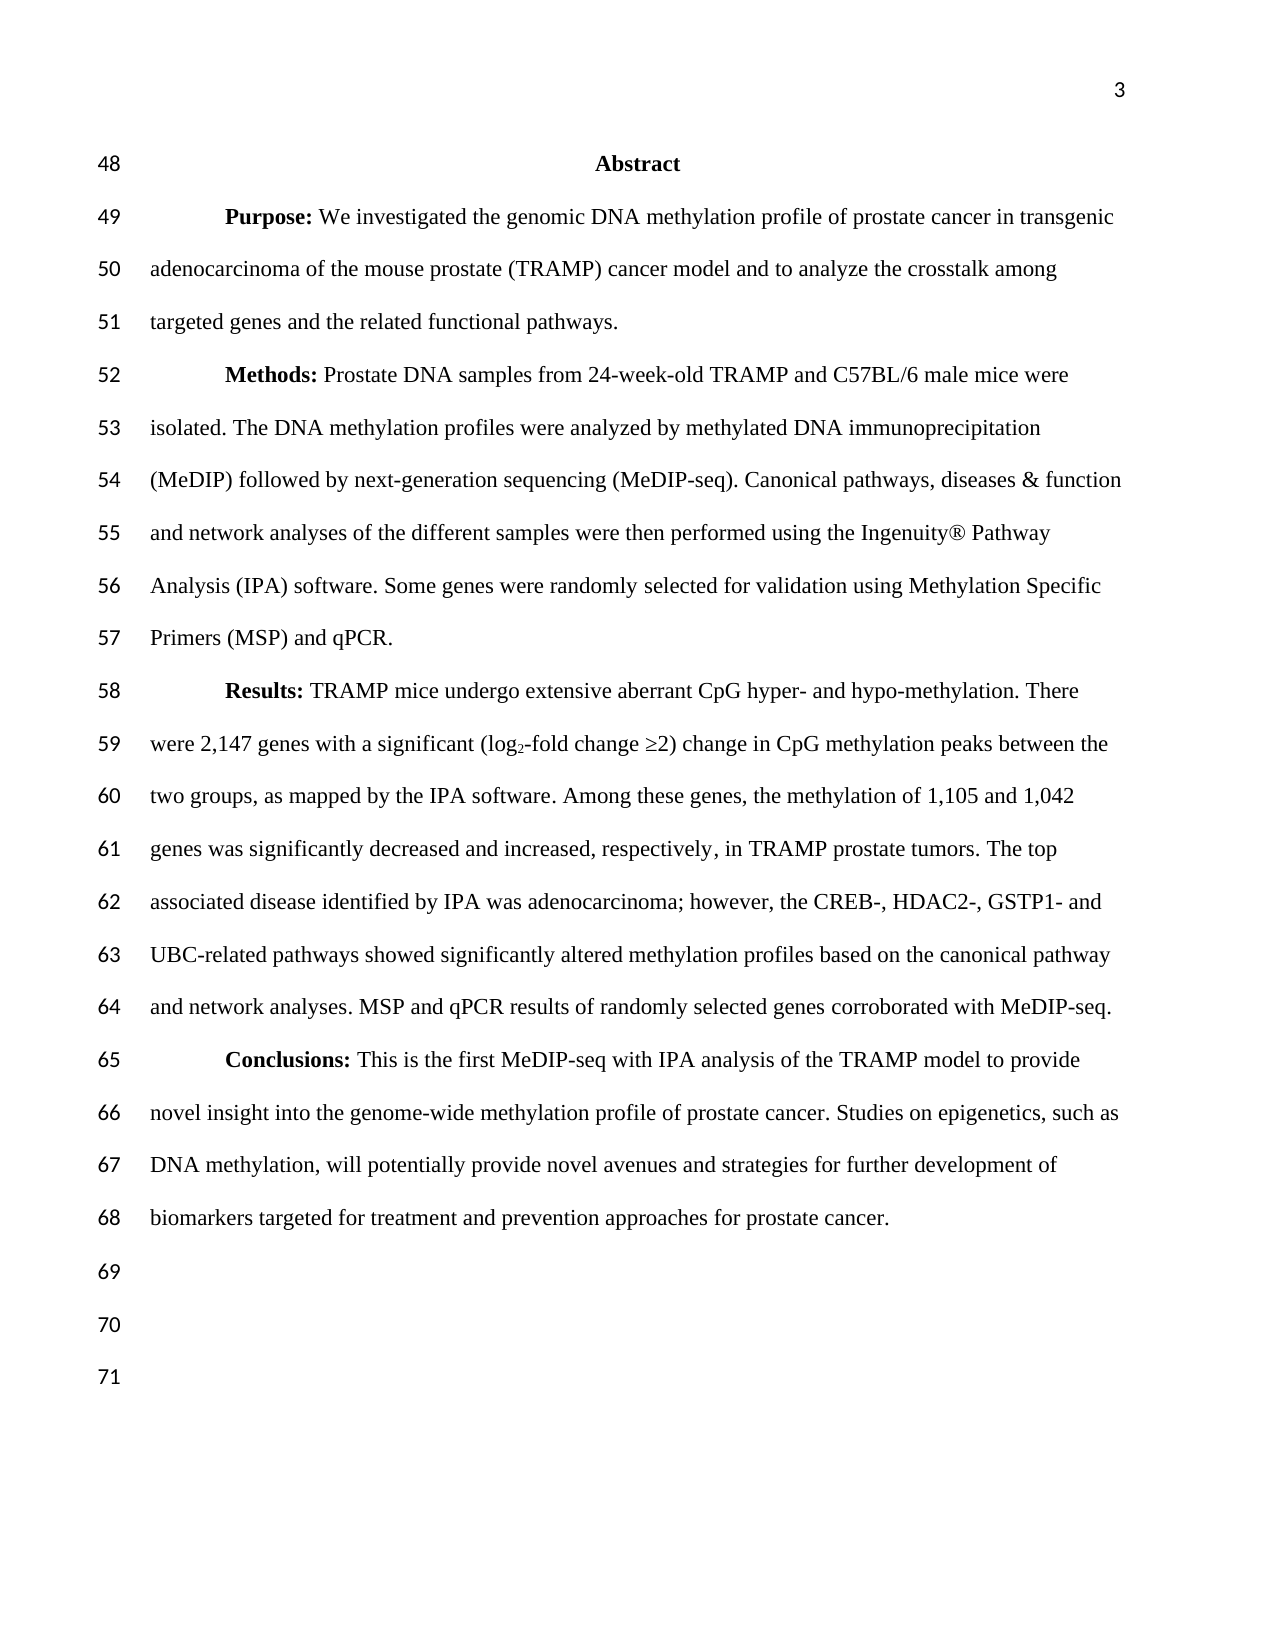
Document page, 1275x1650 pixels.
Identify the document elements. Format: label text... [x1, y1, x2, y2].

text Conclusions: This is the first MeDIP-seq with IPA analysis of the TRAMP model to provide novel insight into the genome-wide methylation profile of prostate cancer. Studies on epigenetics, such as DNA methylation, will potentially provide novel avenues and strategies for further development of biomarkers targeted for treatment and prevention approaches for prostate cancer. [150, 1046, 1125, 1231]
text Results: TRAMP mice undergo extensive aberrant CpG hyper- and hypo-methylation. There were 2,147 genes with a significant (log2-fold change ≥2) change in CpG methylation peaks between the two groups, as mapped by the IPA software. Among these genes, the methylation of 1,105 and 1,042 genes was significantly decreased and increased, respectively, in TRAMP prostate tumors. The top associated disease identified by IPA was adenocarcinoma; however, the CREB-, HDAC2-, GSTP1- and UBC-related pathways showed significantly altered methylation profiles based on the canonical pathway and network analyses. MSP and qPCR results of randomly selected genes corroborated with MeDIP-seq. [150, 677, 1125, 1020]
text Purpose: We investigated the genomic DNA methylation profile of prostate cancer in transgenic adenocarcinoma of the mouse prostate (TRAMP) cancer model and to analyze the crosstalk among targeted genes and the related functional pathways. [150, 203, 1125, 334]
text Methods: Prostate DNA samples from 24-week-old TRAMP and C57BL/6 male mice were isolated. The DNA methylation profiles were analyzed by methylated DNA immunoprecipitation (MeDIP) followed by next-generation sequencing (MeDIP-seq). Canonical pathways, diseases & function and network analyses of the different samples were then performed using the Ingenuity® Pathway Analysis (IPA) software. Some genes were randomly selected for validation using Methylation Specific Primers (MSP) and qPCR. [150, 361, 1125, 651]
text Abstract [150, 150, 1125, 176]
